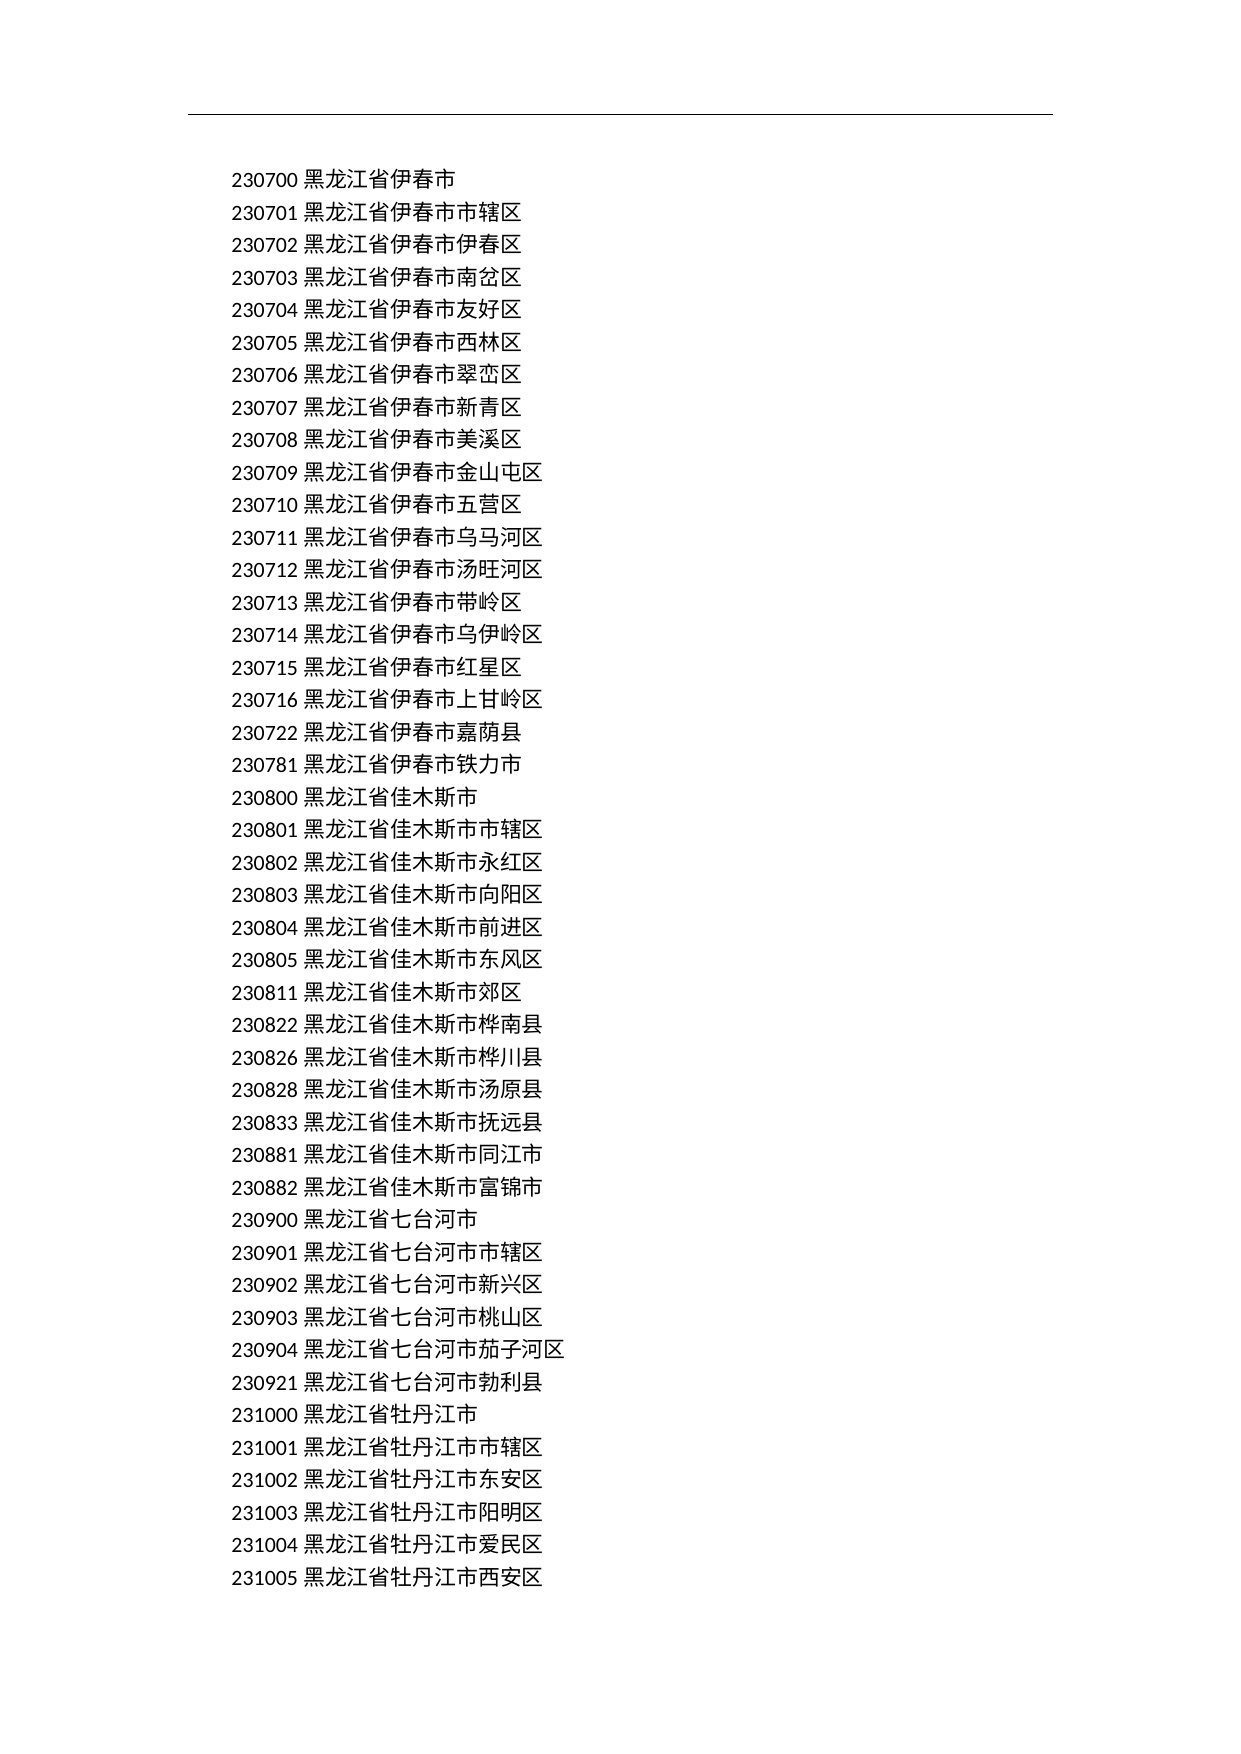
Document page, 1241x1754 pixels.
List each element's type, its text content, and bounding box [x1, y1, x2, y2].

text 230706 黑龙江省伊春市翠峦区 [187, 357, 1053, 389]
text 230901 黑龙江省七台河市市辖区 [187, 1234, 1053, 1267]
text 230828 黑龙江省佳木斯市汤原县 [187, 1072, 1053, 1104]
text 230705 黑龙江省伊春市西林区 [187, 324, 1053, 357]
text 230709 黑龙江省伊春市金山屯区 [187, 454, 1053, 487]
text 230701 黑龙江省伊春市市辖区 [187, 194, 1053, 227]
text 230902 黑龙江省七台河市新兴区 [187, 1267, 1053, 1299]
text 230715 黑龙江省伊春市红星区 [187, 649, 1053, 682]
text 230716 黑龙江省伊春市上甘岭区 [187, 682, 1053, 714]
text 231002 黑龙江省牡丹江市东安区 [187, 1462, 1053, 1494]
text 230811 黑龙江省佳木斯市郊区 [187, 974, 1053, 1007]
text 230712 黑龙江省伊春市汤旺河区 [187, 552, 1053, 584]
text 230882 黑龙江省佳木斯市富锦市 [187, 1169, 1053, 1202]
text 230713 黑龙江省伊春市带岭区 [187, 584, 1053, 617]
text 231000 黑龙江省牡丹江市 [187, 1397, 1053, 1429]
text 230801 黑龙江省佳木斯市市辖区 [187, 812, 1053, 844]
text 230714 黑龙江省伊春市乌伊岭区 [187, 617, 1053, 649]
text 230722 黑龙江省伊春市嘉荫县 [187, 714, 1053, 747]
text 230700 黑龙江省伊春市 [187, 162, 1053, 194]
text 230800 黑龙江省佳木斯市 [187, 779, 1053, 812]
text 230707 黑龙江省伊春市新青区 [187, 389, 1053, 422]
text 230803 黑龙江省佳木斯市向阳区 [187, 877, 1053, 909]
text 230822 黑龙江省佳木斯市桦南县 [187, 1007, 1053, 1039]
text 230921 黑龙江省七台河市勃利县 [187, 1364, 1053, 1397]
text 230702 黑龙江省伊春市伊春区 [187, 227, 1053, 259]
text 230710 黑龙江省伊春市五营区 [187, 487, 1053, 519]
text 230781 黑龙江省伊春市铁力市 [187, 747, 1053, 779]
text 230804 黑龙江省佳木斯市前进区 [187, 909, 1053, 942]
text 230805 黑龙江省佳木斯市东风区 [187, 942, 1053, 974]
text 230904 黑龙江省七台河市茄子河区 [187, 1332, 1053, 1364]
text 230900 黑龙江省七台河市 [187, 1202, 1053, 1234]
text 230704 黑龙江省伊春市友好区 [187, 292, 1053, 324]
text 230903 黑龙江省七台河市桃山区 [187, 1299, 1053, 1332]
text 230833 黑龙江省佳木斯市抚远县 [187, 1104, 1053, 1137]
text 230881 黑龙江省佳木斯市同江市 [187, 1137, 1053, 1169]
text 231001 黑龙江省牡丹江市市辖区 [187, 1429, 1053, 1462]
text 230802 黑龙江省佳木斯市永红区 [187, 844, 1053, 877]
text 230708 黑龙江省伊春市美溪区 [187, 422, 1053, 454]
text 230711 黑龙江省伊春市乌马河区 [187, 519, 1053, 552]
text 231003 黑龙江省牡丹江市阳明区 [187, 1494, 1053, 1527]
text 230703 黑龙江省伊春市南岔区 [187, 259, 1053, 292]
text 230826 黑龙江省佳木斯市桦川县 [187, 1039, 1053, 1072]
text 231005 黑龙江省牡丹江市西安区 [187, 1559, 1053, 1592]
text 231004 黑龙江省牡丹江市爱民区 [187, 1527, 1053, 1559]
